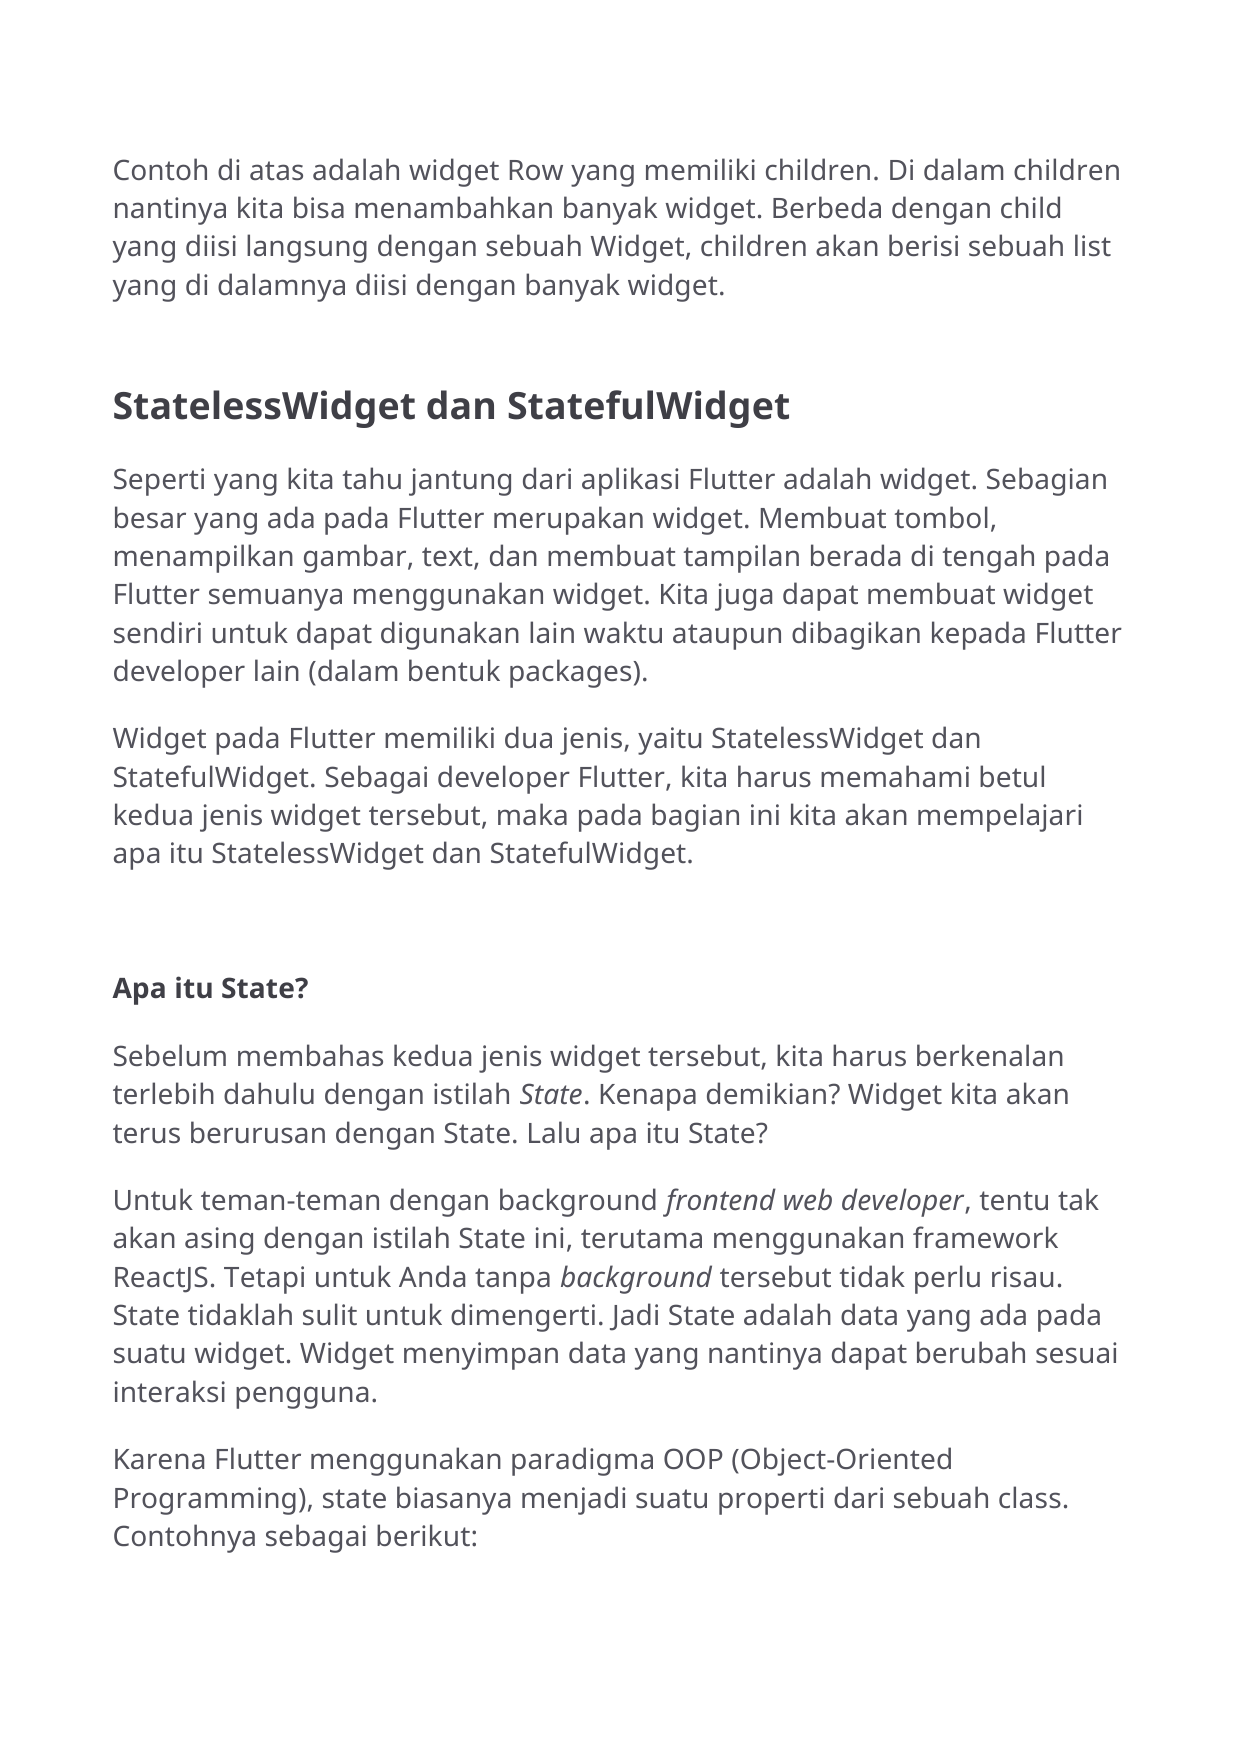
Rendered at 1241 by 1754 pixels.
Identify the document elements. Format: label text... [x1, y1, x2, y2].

text Widget pada Flutter memiliki dua jenis, yaitu StatelessWidget dan StatefulWidget. Sebagai developer Flutter, kita harus memahami betul kedua jenis widget tersebut, maka pada bagian ini kita akan mempelajari apa itu StatelessWidget dan StatefulWidget. [112, 719, 1128, 872]
text Karena Flutter menggunakan paradigma OOP (Object-Oriented Programming), state biasanya menjadi suatu properti dari sebuah class. Contohnya sebagai berikut: [112, 1439, 1128, 1554]
subtitle Apa itu State? [112, 969, 1128, 1007]
text Seperti yang kita tahu jantung dari aplikasi Flutter adalah widget. Sebagian besar yang ada pada Flutter merupakan widget. Membuat tombol, menampilkan gambar, text, dan membuat tampilan berada di tengah pada Flutter semuanya menggunakan widget. Kita juga dapat membuat widget sendiri untuk dapat digunakan lain waktu ataupun dibagikan kepada Flutter developer lain (dalam bentuk packages). [112, 459, 1128, 689]
text Untuk teman-teman dengan background frontend web developer, tentu tak akan asing dengan istilah State ini, terutama menggunakan framework ReactJS. Tetapi untuk Anda tanpa background tersebut tidak perlu risau. State tidaklah sulit untuk dimengerti. Jadi State adalah data yang ada pada suatu widget. Widget menyimpan data yang nantinya dapat berubah sesuai interaksi pengguna. [112, 1180, 1128, 1410]
text Sebelum membahas kedua jenis widget tersebut, kita harus berkenalan terlebih dahulu dengan istilah State. Kenapa demikian? Widget kita akan terus berurusan dengan State. Lalu apa itu State? [112, 1036, 1128, 1151]
text Contoh di atas adalah widget Row yang memiliki children. Di dalam children nantinya kita bisa menambahkan banyak widget. Berbeda dengan child yang diisi langsung dengan sebuah Widget, children akan berisi sebuah list yang di dalamnya diisi dengan banyak widget. [112, 150, 1128, 303]
subtitle StatelessWidget dan StatefulWidget [112, 379, 1128, 430]
